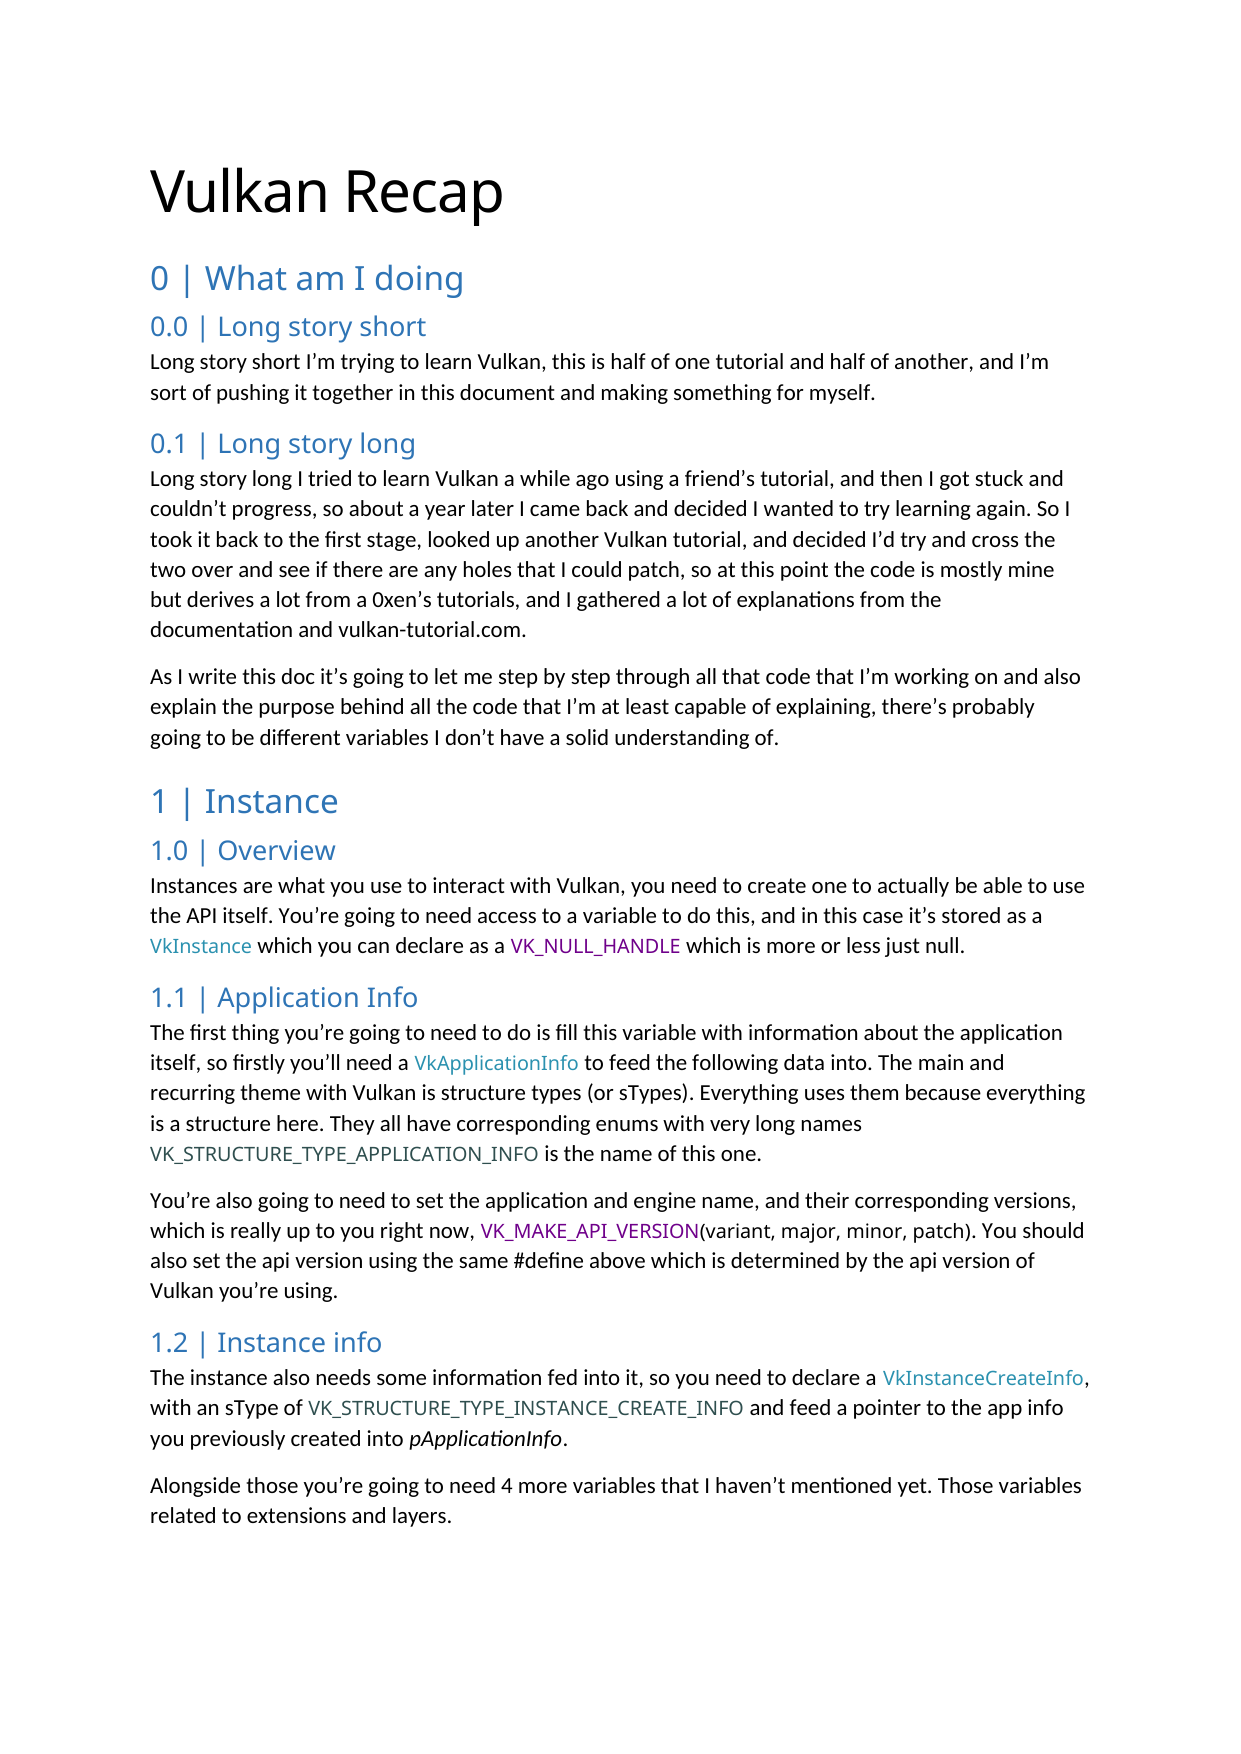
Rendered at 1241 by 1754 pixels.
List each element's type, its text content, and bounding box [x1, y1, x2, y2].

subtitle 0.0 | Long story short [150, 308, 1090, 344]
subtitle 1.1 | Application Info [150, 978, 1090, 1015]
text Long story long I tried to learn Vulkan a while ago using a friend’s tutorial, and then I got stuck and couldn’t progress, so about a year later I came back and decided I wanted to try learning again. So I took it back to the first stage, looked up another Vulkan tutorial, and decided I’d try and cross the two over and see if there are any holes that I could patch, so at this point the code is mostly mine but derives a lot from a 0xen’s tutorials, and I gathered a lot of explanations from the documentation and vulkan-tutorial.com. [150, 464, 1090, 643]
subtitle 1.0 | Overview [150, 831, 1090, 868]
subtitle 1.2 | Instance info [150, 1323, 1090, 1360]
text As I write this doc it’s going to let me step by step through all that code that I’m working on and also explain the purpose behind all the code that I’m at least capable of explaining, there’s probably going to be different variables I don’t have a solid understanding of. [150, 662, 1090, 751]
text Alongside those you’re going to need 4 more variables that I haven’t mentioned yet. Those variables related to extensions and layers. [150, 1471, 1090, 1529]
text Long story short I’m trying to learn Vulkan, this is half of one tutorial and half of another, and I’m sort of pushing it together in this document and making something for myself. [150, 347, 1090, 406]
text You’re also going to need to set the application and engine name, and their corresponding versions, which is really up to you right now, VK_MAKE_API_VERSION(variant, major, minor, patch). You should also set the api version using the same #define above which is determined by the api version of Vulkan you’re using. [150, 1186, 1090, 1304]
text The first thing you’re going to need to do is fill this variable with information about the application itself, so firstly you’ll need a VkApplicationInfo to feed the following data into. The main and recurring theme with Vulkan is structure types (or sTypes). Everything uses them because everything is a structure here. They all have corresponding enums with very long names VK_STRUCTURE_TYPE_APPLICATION_INFO is the name of this one. [150, 1018, 1090, 1167]
title Vulkan Recap [150, 150, 1090, 229]
subtitle 1 | Instance [150, 778, 1090, 823]
text The instance also needs some information fed into it, so you need to declare a VkInstanceCreateInfo, with an sType of VK_STRUCTURE_TYPE_INSTANCE_CREATE_INFO and feed a pointer to the app info you previously created into pApplicationInfo. [150, 1363, 1090, 1452]
subtitle 0.1 | Long story long [150, 424, 1090, 461]
text Instances are what you use to interact with Vulkan, you need to create one to actually be able to use the API itself. You’re going to need access to a variable to do this, and in this case it’s stored as a VkInstance which you can declare as a VK_NULL_HANDLE which is more or less just null. [150, 871, 1090, 959]
subtitle 0 | What am I doing [150, 254, 1090, 300]
